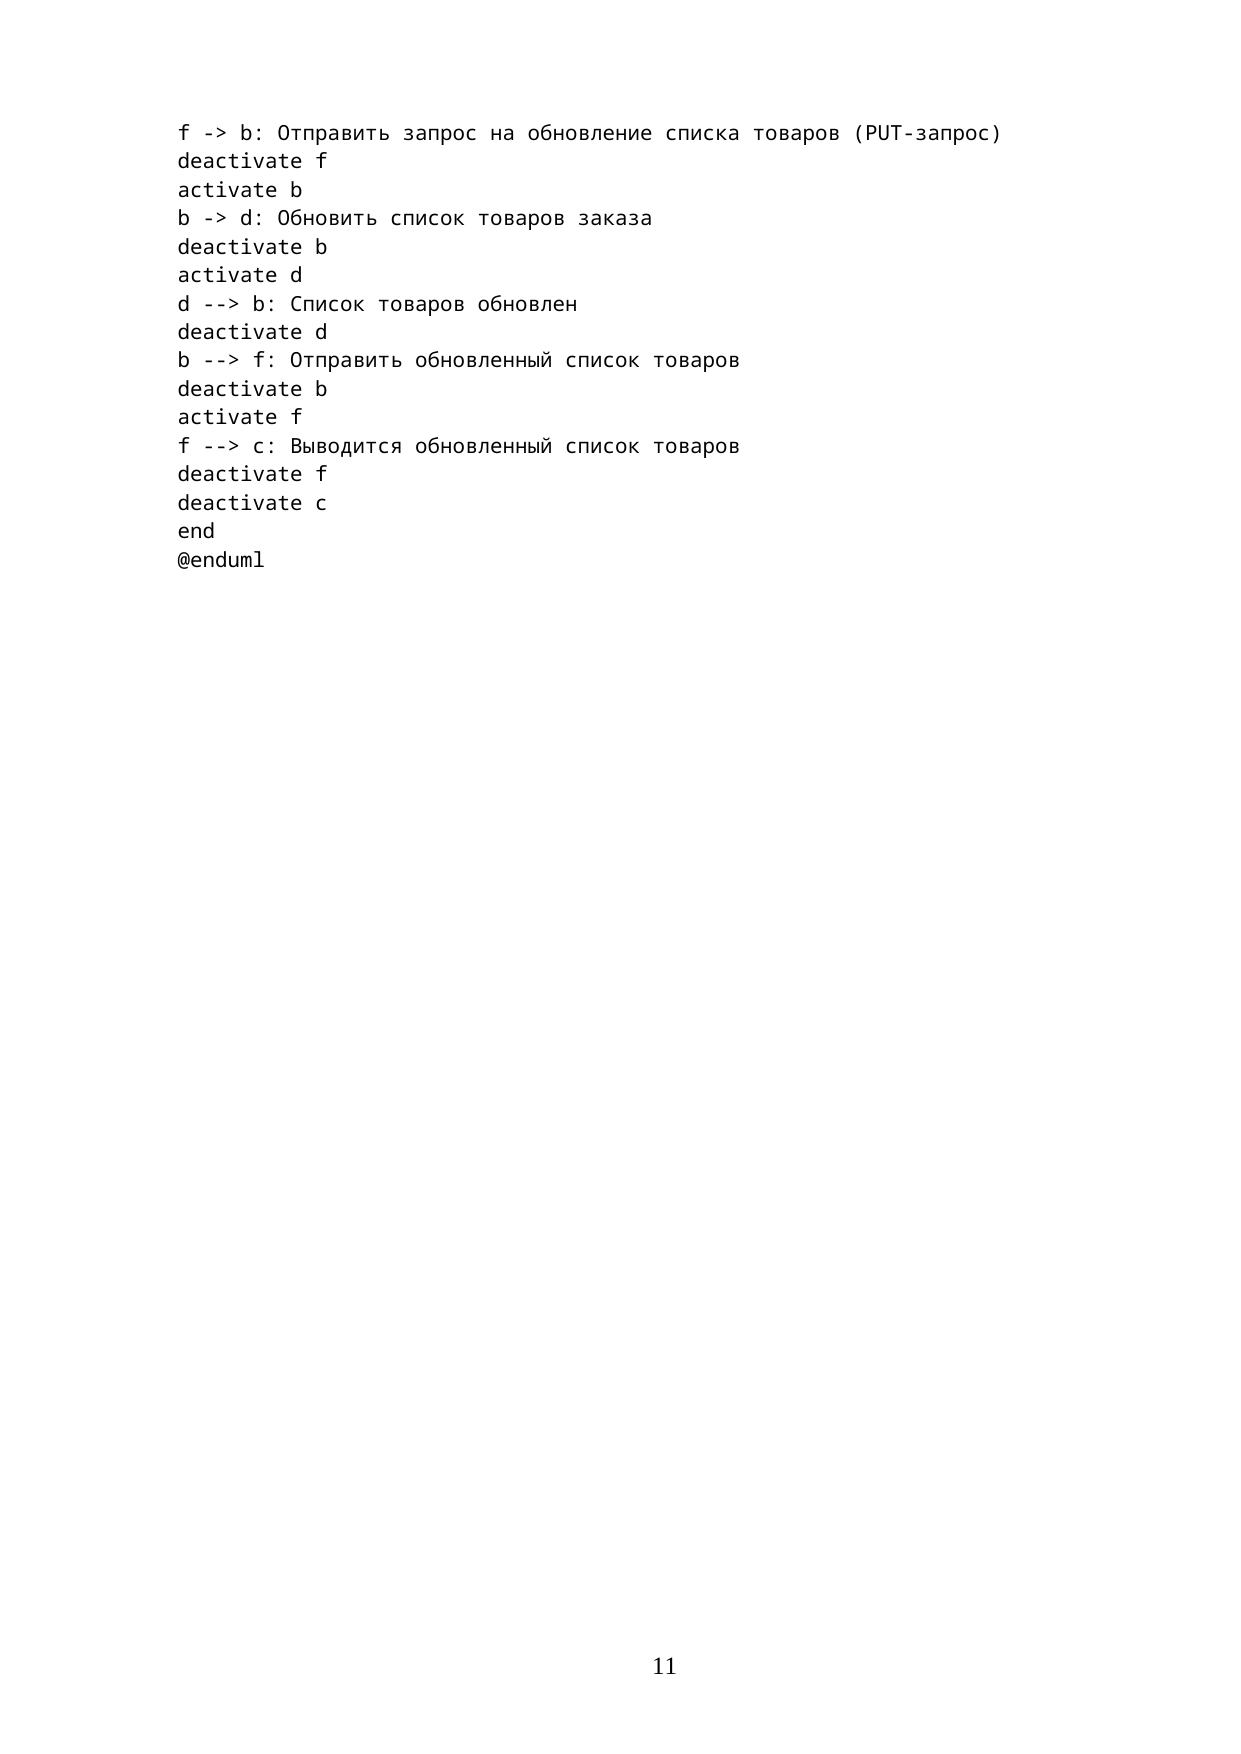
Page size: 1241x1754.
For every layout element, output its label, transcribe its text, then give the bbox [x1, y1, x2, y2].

text b -> d: Обновить список товаров заказа [177, 203, 1152, 232]
text deactivate b [177, 374, 1152, 402]
text f -> b: Отправить запрос на обновление списка товаров (PUT-запрос) [177, 118, 1152, 147]
text f --> c: Выводится обновленный список товаров [177, 431, 1152, 459]
text activate d [177, 260, 1152, 289]
text deactivate b [177, 232, 1152, 260]
text end [177, 516, 1152, 545]
text deactivate c [177, 488, 1152, 516]
text b --> f: Отправить обновленный список товаров [177, 346, 1152, 374]
text @enduml [177, 545, 1152, 573]
text activate f [177, 402, 1152, 431]
text deactivate f [177, 459, 1152, 488]
text activate b [177, 175, 1152, 203]
text deactivate f [177, 147, 1152, 175]
text deactivate d [177, 317, 1152, 346]
text d --> b: Список товаров обновлен [177, 289, 1152, 317]
